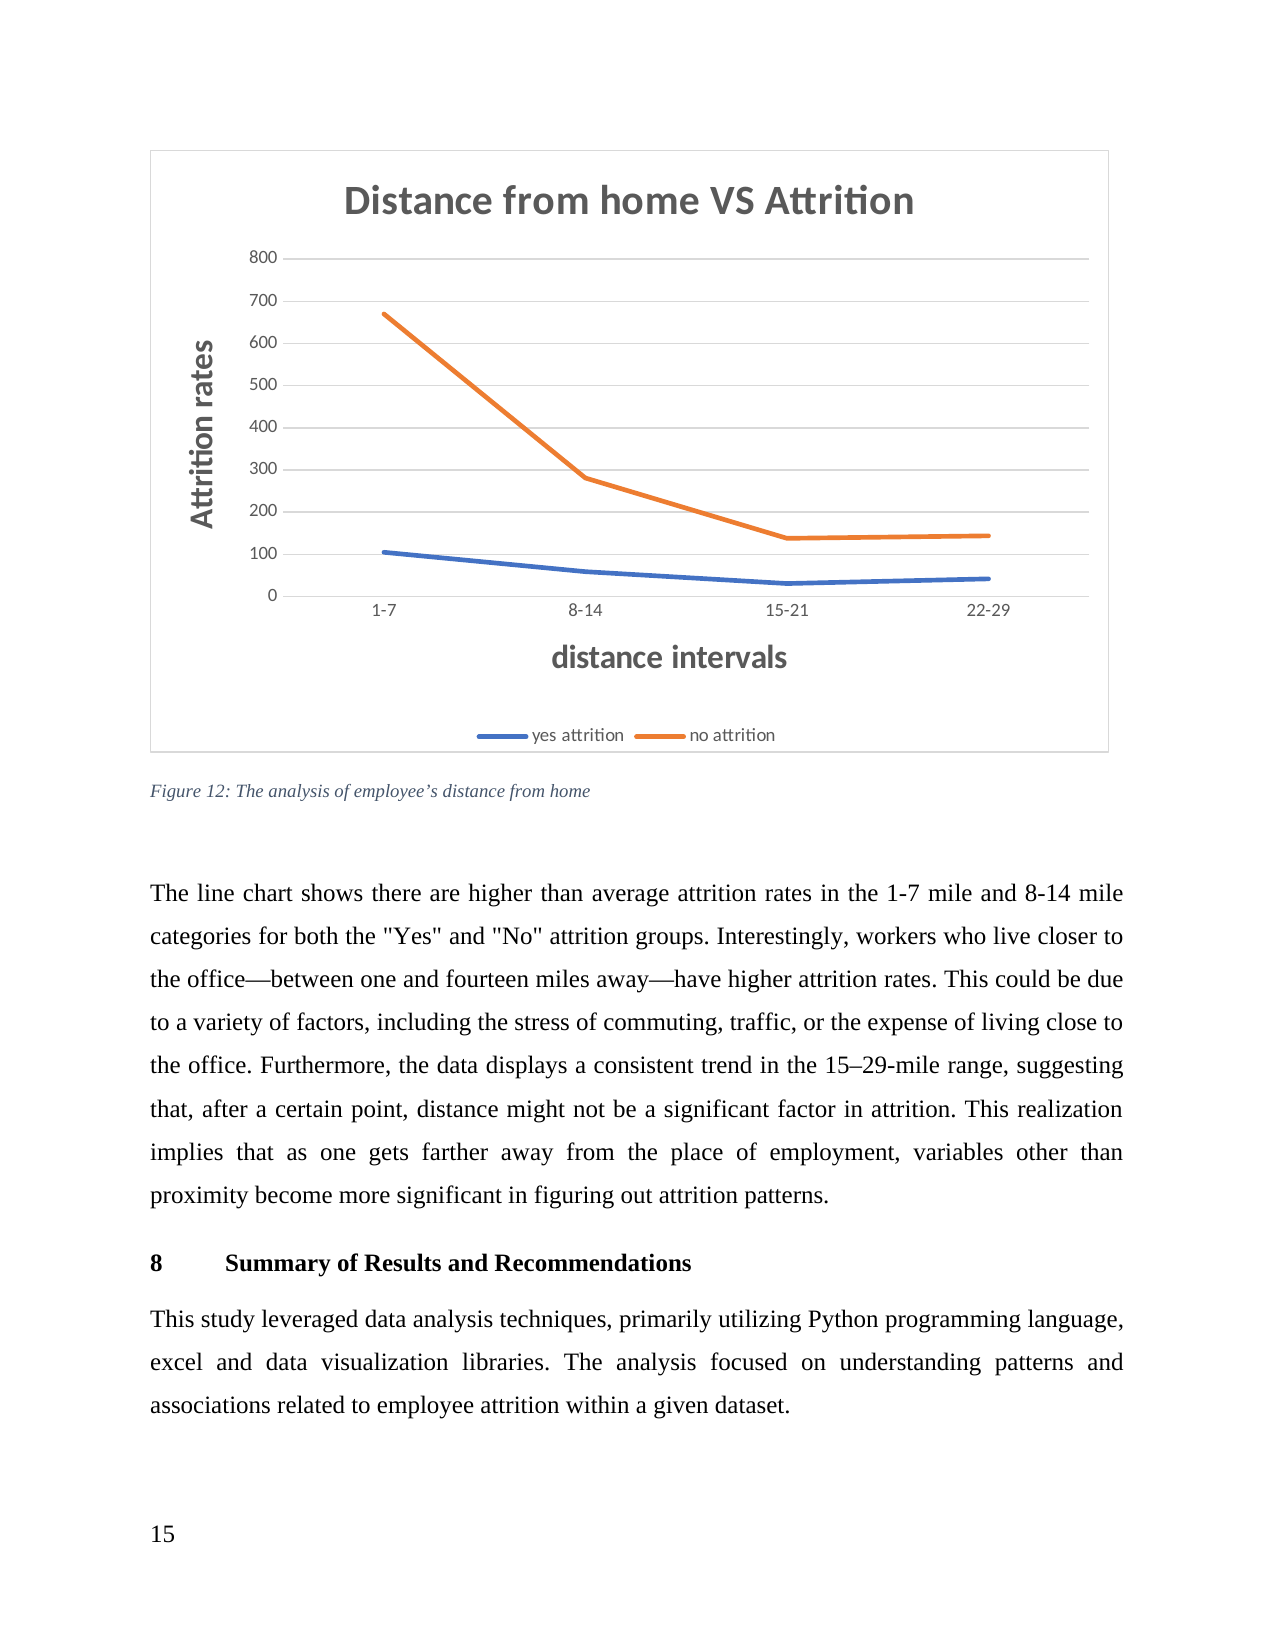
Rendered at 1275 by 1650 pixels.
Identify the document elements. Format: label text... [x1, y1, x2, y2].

text The line chart shows there are higher than average attrition rates in the 1-7 mile and 8-14 mile categories for both the "Yes" and "No" attrition groups. Interestingly, workers who live closer to the office—between one and fourteen miles away—have higher attrition rates. This could be due to a variety of factors, including the stress of commuting, traffic, or the expense of living close to the office. Furthermore, the data displays a consistent trend in the 15–29-mile range, suggesting that, after a certain point, distance might not be a significant factor in attrition. This realization implies that as one gets farther away from the place of employment, variables other than proximity become more significant in figuring out attrition patterns. [150, 878, 1125, 1209]
subtitle 8 Summary of Results and Recommendations [150, 1248, 1125, 1277]
text This study leveraged data analysis techniques, primarily utilizing Python programming language, excel and data visualization libraries. The analysis focused on understanding patterns and associations related to employee attrition within a given dataset. [150, 1304, 1125, 1419]
